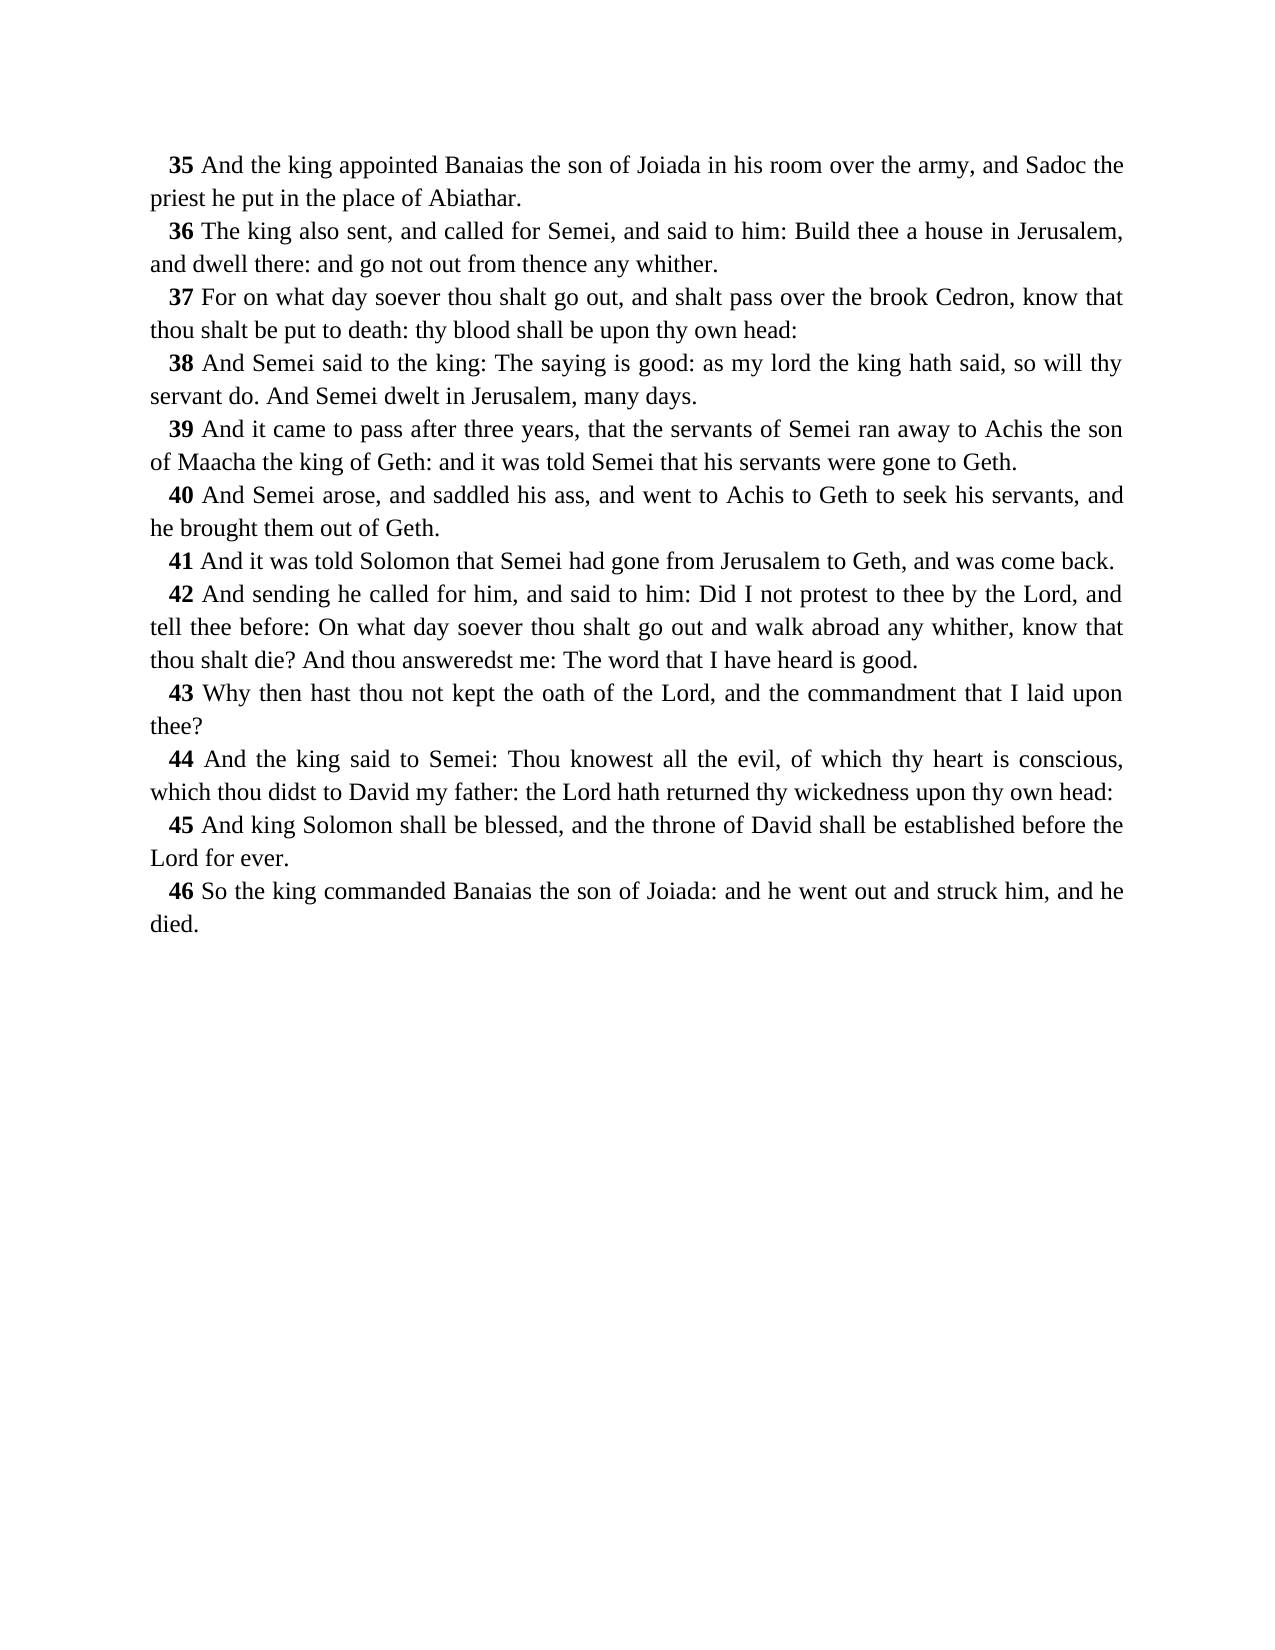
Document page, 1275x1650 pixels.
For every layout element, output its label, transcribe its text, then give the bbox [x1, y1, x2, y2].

text 44 And the king said to Semei: Thou knowest all the evil, of which thy heart is conscious, which thou didst to David my father: the Lord hath returned thy wickedness upon thy own head: [150, 744, 1125, 806]
text 46 So the king commanded Banaias the son of Joiada: and he went out and struck him, and he died. [150, 876, 1125, 938]
text 36 The king also sent, and called for Semei, and said to him: Build thee a house in Jerusalem, and dwell there: and go not out from thence any whither. [150, 216, 1125, 278]
text 40 And Semei arose, and saddled his ass, and went to Achis to Geth to seek his servants, and he brought them out of Geth. [150, 480, 1125, 542]
text 37 For on what day soever thou shalt go out, and shalt pass over the brook Cedron, know that thou shalt be put to death: thy blood shall be upon thy own head: [150, 282, 1125, 344]
text 43 Why then hast thou not kept the oath of the Lord, and the commandment that I laid upon thee? [150, 678, 1125, 740]
text 35 And the king appointed Banaias the son of Joiada in his room over the army, and Sadoc the priest he put in the place of Abiathar. [150, 150, 1125, 212]
text 39 And it came to pass after three years, that the servants of Semei ran away to Achis the son of Maacha the king of Geth: and it was told Semei that his servants were gone to Geth. [150, 414, 1125, 476]
text 41 And it was told Solomon that Semei had gone from Jerusalem to Geth, and was come back. [150, 546, 1125, 575]
text 38 And Semei said to the king: The saying is good: as my lord the king hath said, so will thy servant do. And Semei dwelt in Jerusalem, many days. [150, 348, 1125, 410]
text 45 And king Solomon shall be blessed, and the throne of David shall be established before the Lord for ever. [150, 810, 1125, 872]
text 42 And sending he called for him, and said to him: Did I not protest to thee by the Lord, and tell thee before: On what day soever thou shalt go out and walk abroad any whither, know that thou shalt die? And thou answeredst me: The word that I have heard is good. [150, 579, 1125, 674]
